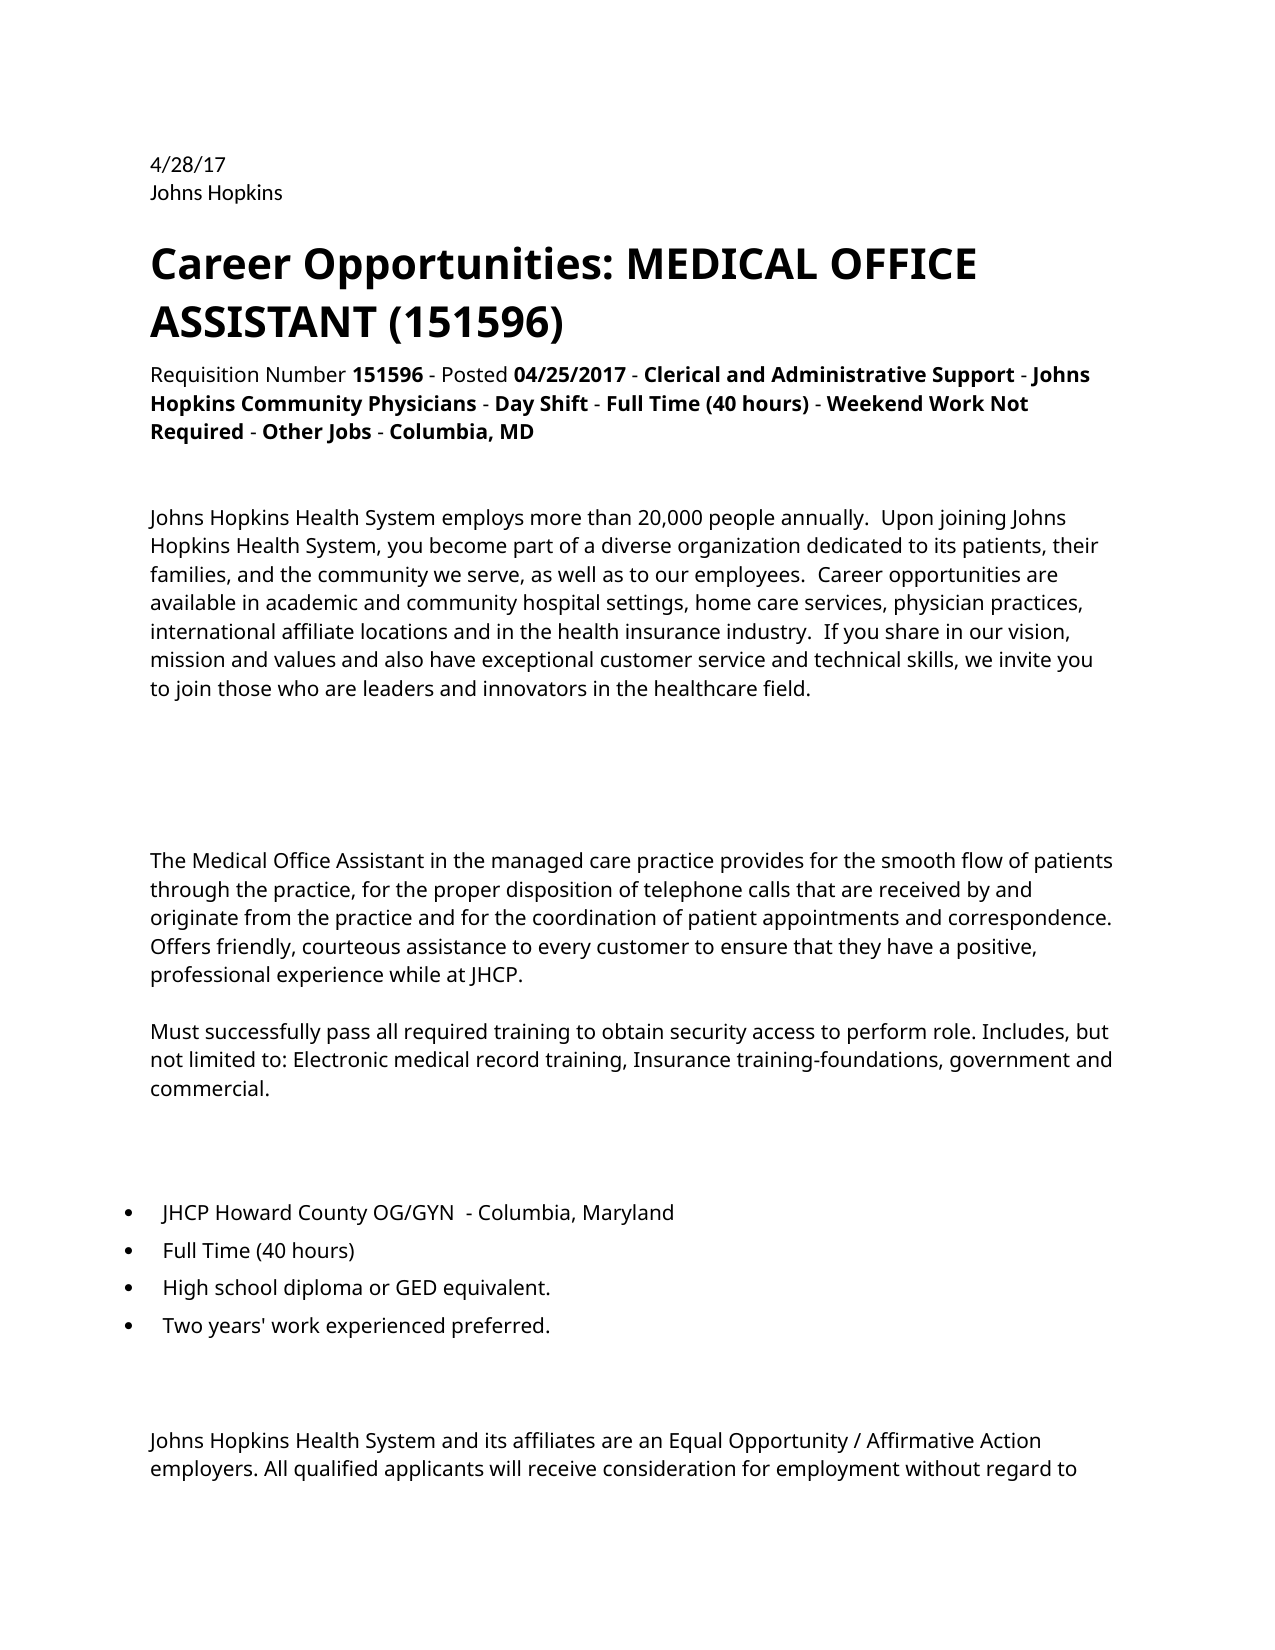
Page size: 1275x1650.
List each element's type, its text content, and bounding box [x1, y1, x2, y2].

text The Medical Office Assistant in the managed care practice provides for the smooth flow of patients through the practice, for the proper disposition of telephone calls that are received by and originate from the practice and for the coordination of patient appointments and correspondence. Offers friendly, courteous assistance to every customer to ensure that they have a positive, professional experience while at JHCP. Must successfully pass all required training to obtain security access to perform role. Includes, but not limited to: Electronic medical record training, Insurance training-foundations, government and commercial. [150, 846, 1125, 1102]
list High school diploma or GED equivalent. [125, 1264, 1112, 1302]
text Career Opportunities: MEDICAL OFFICE ASSISTANT (151596) [150, 234, 1125, 351]
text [150, 1426, 1125, 1483]
text Johns Hopkins Health System employs more than 20,000 people annually. Upon joining Johns Hopkins Health System, you become part of a diverse organization dedicated to its patients, their families, and the community we serve, as well as to our employees. Career opportunities are available in academic and community hospital settings, home care services, physician practices, international affiliate locations and in the health insurance industry. If you share in our vision, mission and values and also have exceptional customer service and technical skills, we invite you to join those who are leaders and innovators in the healthcare field. [150, 503, 1125, 702]
text Johns Hopkins [150, 178, 1125, 206]
list JHCP Howard County OG/GYN - Columbia, Maryland [125, 1189, 1112, 1227]
list Two years' work experienced preferred. [125, 1302, 1112, 1339]
list Full Time (40 hours) [125, 1227, 1112, 1264]
text Requisition Number 151596 - Posted 04/25/2017 - Clerical and Administrative Support - Johns Hopkins Community Physicians - Day Shift - Full Time (40 hours) - Weekend Work Not Required - Other Jobs - Columbia, MD [150, 361, 1125, 446]
text 4/28/17 [150, 150, 1125, 178]
